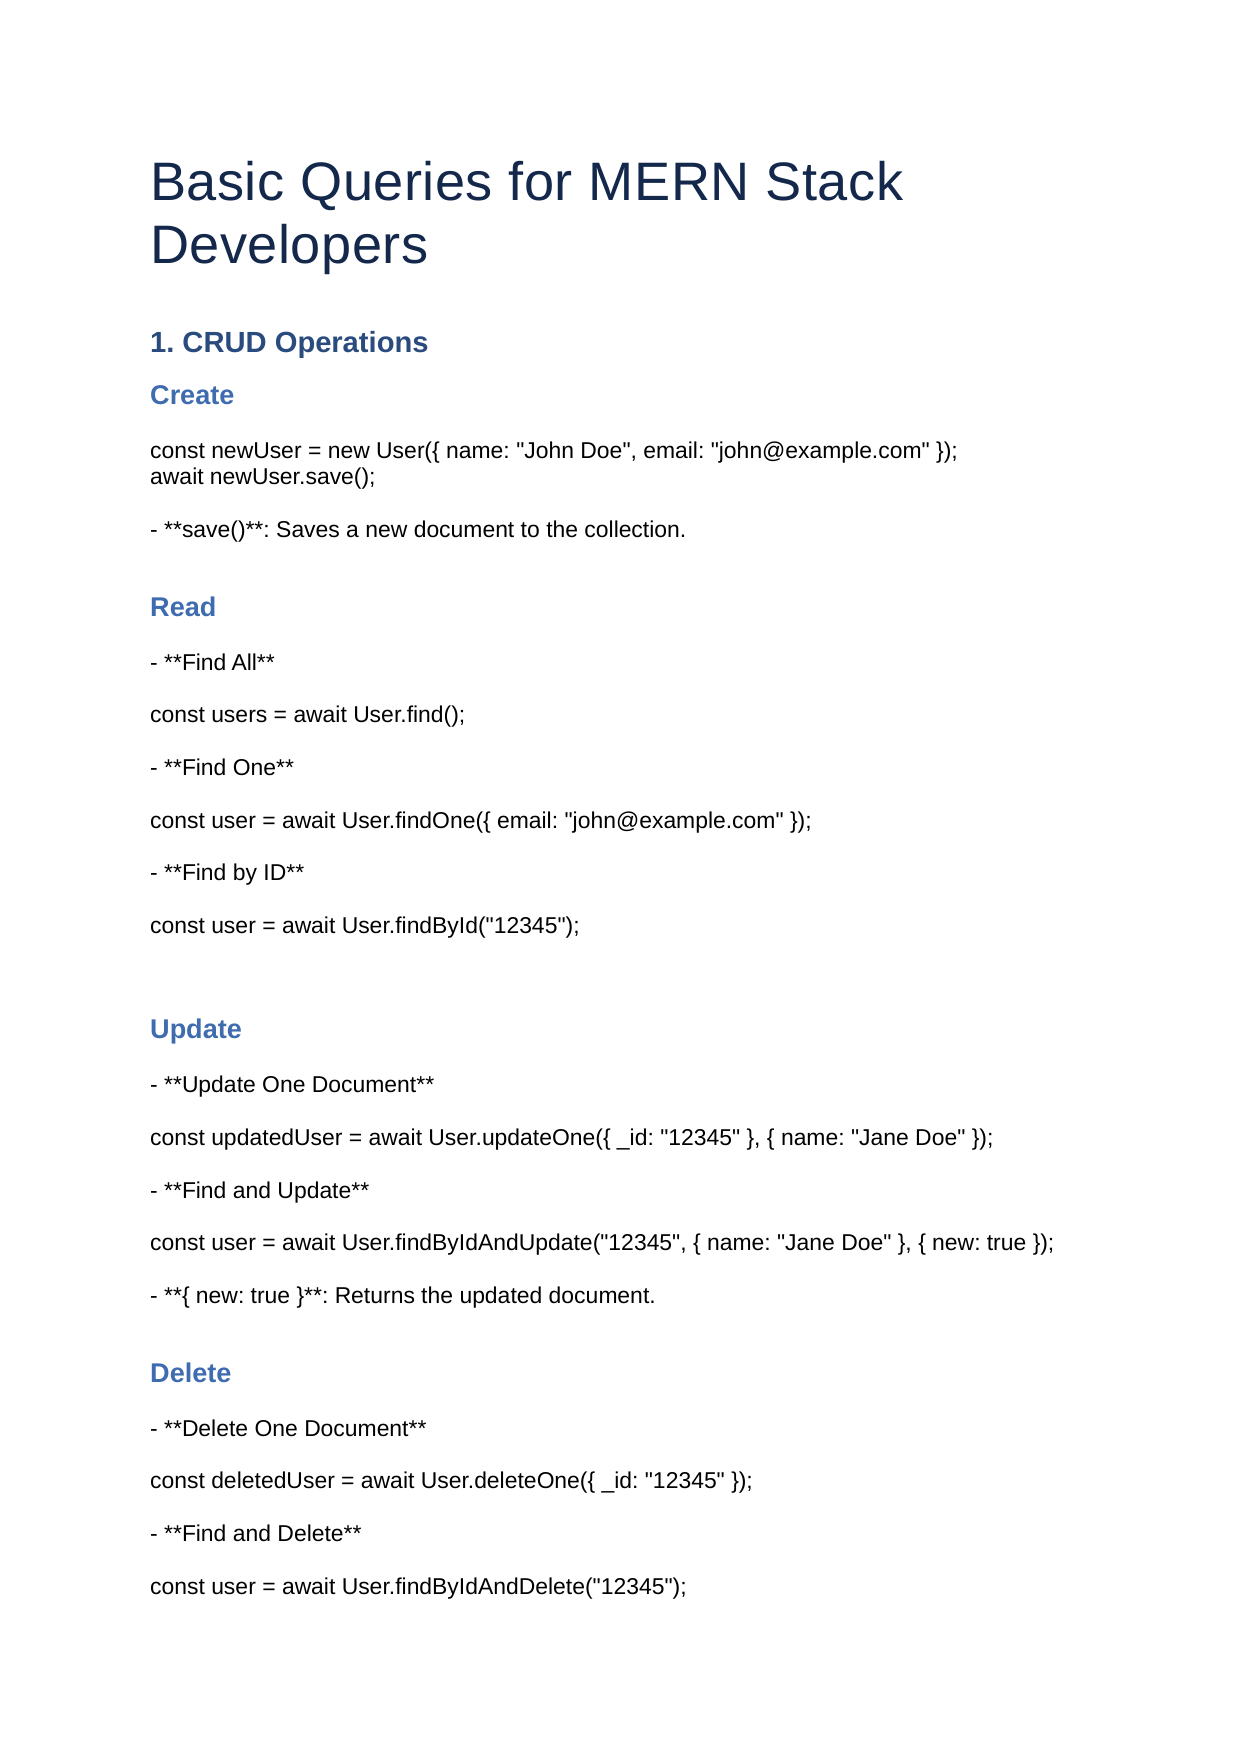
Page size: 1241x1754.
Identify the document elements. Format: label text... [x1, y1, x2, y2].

text 1. CRUD Operations [150, 324, 1090, 358]
text const newUser = new User({ name: "John Doe", email: "john@example.com" }); await newUser.save(); - **save()**: Saves a new document to the collection. [150, 410, 1090, 571]
text Read [150, 592, 1090, 623]
text - **Find All** const users = await User.find(); - **Find One** const user = await User.findOne({ email: "john@example.com" }); - **Find by ID** const user = await User.findById("12345"); [150, 623, 1090, 994]
text Delete [150, 1359, 1090, 1391]
text - **Update One Document** const updatedUser = await User.updateOne({ _id: "12345" }, { name: "Jane Doe" }); - **Find and Update** const user = await User.findByIdAndUpdate("12345", { name: "Jane Doe" }, { new: true }); - **{ new: true }**: Returns the updated document. [150, 1046, 1090, 1338]
text Create [150, 379, 1090, 410]
text Update [150, 1015, 1090, 1046]
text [150, 1391, 1090, 1601]
text Basic Queries for MERN Stack Developers [150, 150, 1090, 274]
